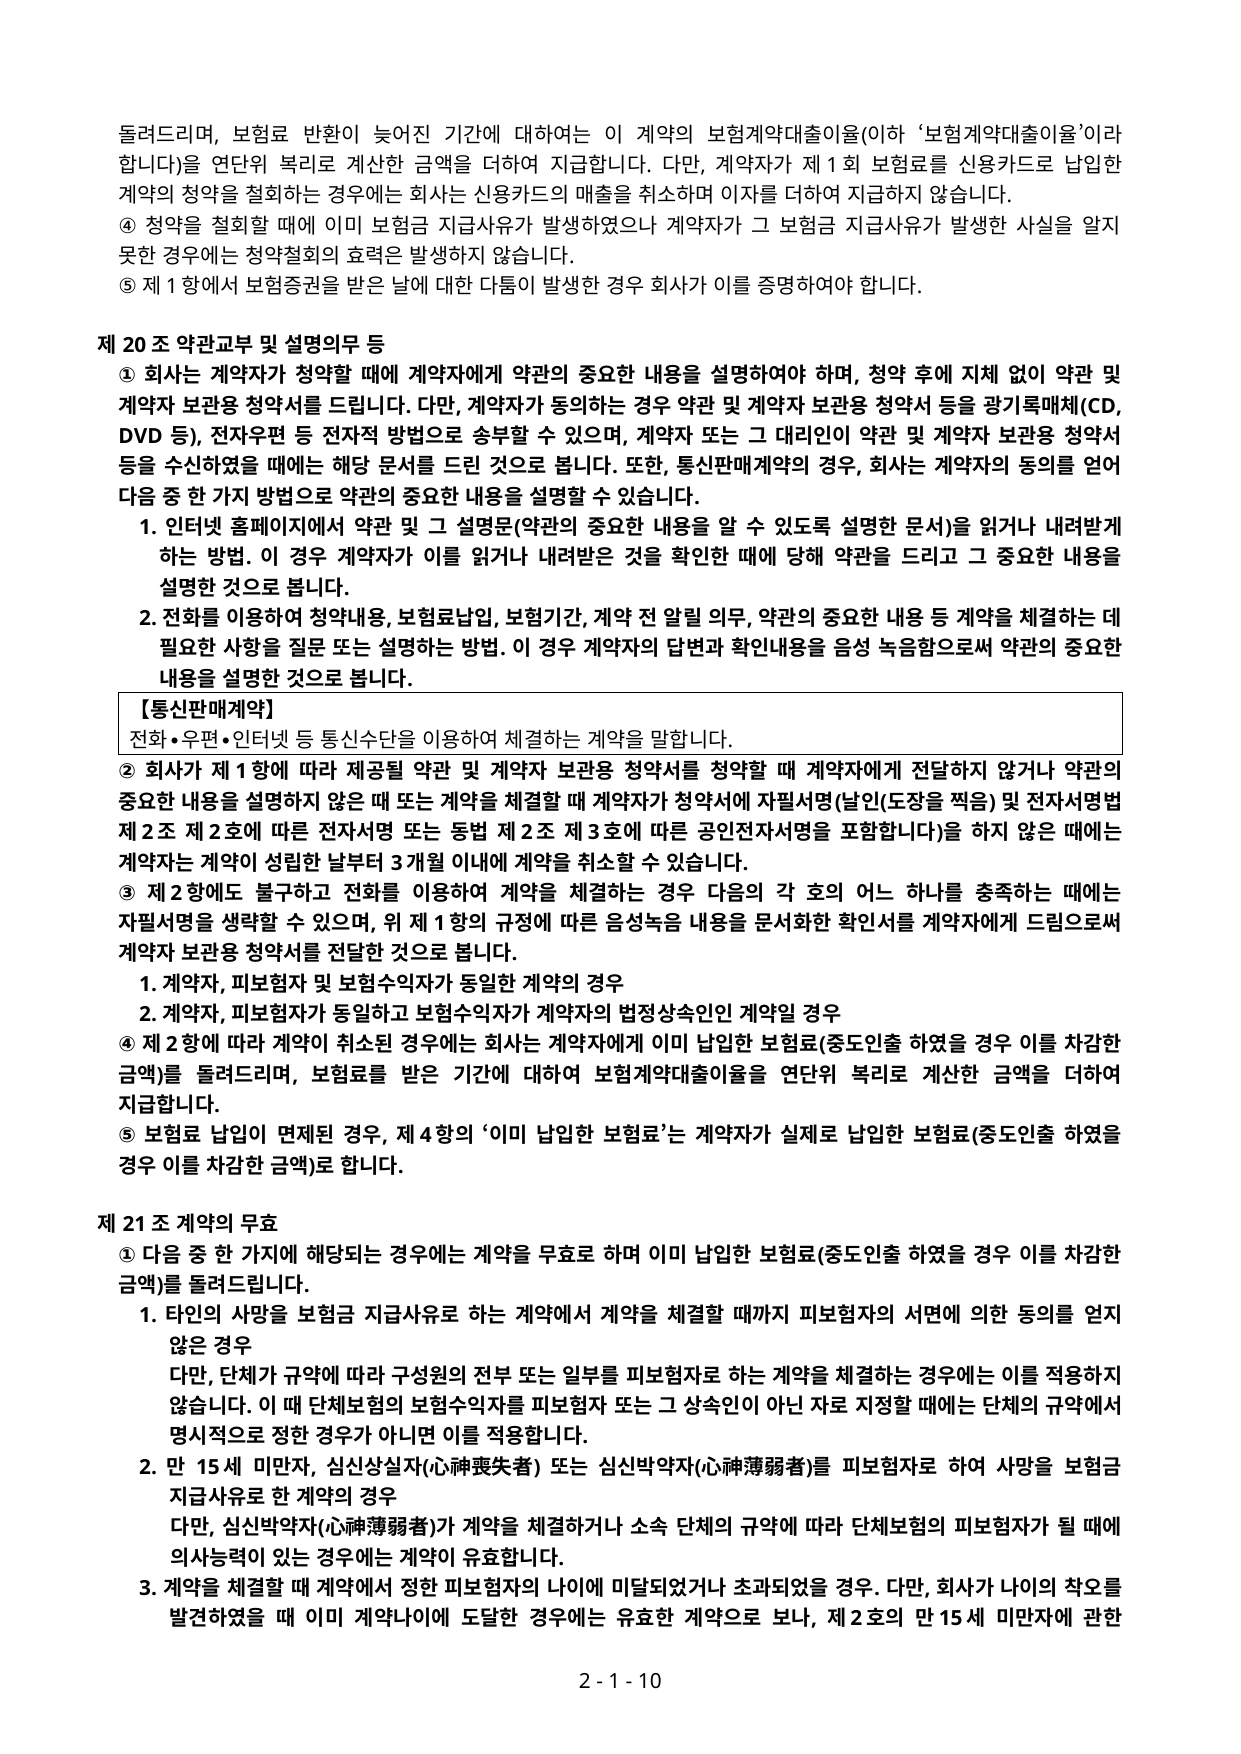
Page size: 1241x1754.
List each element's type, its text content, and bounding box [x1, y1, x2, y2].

text 1. 인터넷 홈페이지에서 약관 및 그 설명문(약관의 중요한 내용을 알 수 있도록 설명한 문서)을 읽거나 내려받게 하는 방법. 이 경우 계약자가 이를 읽거나 내려받은 것을 확인한 때에 당해 약관을 드리고 그 중요한 내용을 설명한 것으로 봅니다. [139, 510, 1122, 601]
text ① 다음 중 한 가지에 해당되는 경우에는 계약을 무효로 하며 이미 납입한 보험료(중도인출 하였을 경우 이를 차감한 금액)를 돌려드립니다. [118, 1238, 1122, 1298]
text 1. 계약자, 피보험자 및 보험수익자가 동일한 계약의 경우 [139, 967, 1122, 997]
text 2. 전화를 이용하여 청약내용, 보험료납입, 보험기간, 계약 전 알릴 의무, 약관의 중요한 내용 등 계약을 체결하는 데 필요한 사항을 질문 또는 설명하는 방법. 이 경우 계약자의 답변과 확인내용을 음성 녹음함으로써 약관의 중요한 내용을 설명한 것으로 봅니다. [139, 601, 1122, 692]
text ⑤ 보험료 납입이 면제된 경우, 제4항의 ‘이미 납입한 보험료’는 계약자가 실제로 납입한 보험료(중도인출 하였을 경우 이를 차감한 금액)로 합니다. [118, 1118, 1122, 1179]
text 제 21 조 계약의 무효 [97, 1208, 1122, 1238]
text ② 회사가 제1항에 따라 제공될 약관 및 계약자 보관용 청약서를 청약할 때 계약자에게 전달하지 않거나 약관의 중요한 내용을 설명하지 않은 때 또는 계약을 체결할 때 계약자가 청약서에 자필서명(날인(도장을 찍음) 및 전자서명법 제2조 제2호에 따른 전자서명 또는 동법 제2조 제3호에 따른 공인전자서명을 포함합니다)을 하지 않은 때에는 계약자는 계약이 성립한 날부터 3개월 이내에 계약을 취소할 수 있습니다. [118, 755, 1122, 876]
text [118, 118, 1122, 209]
text ① 회사는 계약자가 청약할 때에 계약자에게 약관의 중요한 내용을 설명하여야 하며, 청약 후에 지체 없이 약관 및 계약자 보관용 청약서를 드립니다. 다만, 계약자가 동의하는 경우 약관 및 계약자 보관용 청약서 등을 광기록매체(CD, DVD 등), 전자우편 등 전자적 방법으로 송부할 수 있으며, 계약자 또는 그 대리인이 약관 및 계약자 보관용 청약서 등을 수신하였을 때에는 해당 문서를 드린 것으로 봅니다. 또한, 통신판매계약의 경우, 회사는 계약자의 동의를 얻어 다음 중 한 가지 방법으로 약관의 중요한 내용을 설명할 수 있습니다. [118, 359, 1122, 510]
text ⑤ 제1항에서 보험증권을 받은 날에 대한 다툼이 발생한 경우 회사가 이를 증명하여야 합니다. [118, 270, 1122, 300]
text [139, 1571, 1122, 1632]
text ④ 제2항에 따라 계약이 취소된 경우에는 회사는 계약자에게 이미 납입한 보험료(중도인출 하였을 경우 이를 차감한 금액)를 돌려드리며, 보험료를 받은 기간에 대하여 보험계약대출이율을 연단위 복리로 계산한 금액을 더하여 지급합니다. [118, 1028, 1122, 1118]
text 제 20 조 약관교부 및 설명의무 등 [97, 328, 1122, 359]
text 2. 계약자, 피보험자가 동일하고 보험수익자가 계약자의 법정상속인인 계약일 경우 [139, 997, 1122, 1028]
text 다만, 심신박약자(心神薄弱者)가 계약을 체결하거나 소속 단체의 규약에 따라 단체보험의 피보험자가 될 때에 의사능력이 있는 경우에는 계약이 유효합니다. [171, 1511, 1122, 1571]
text 2. 만 15세 미만자, 심신상실자(心神喪失者) 또는 심신박약자(心神薄弱者)를 피보험자로 하여 사망을 보험금 지급사유로 한 계약의 경우 [139, 1450, 1122, 1511]
text ③ 제2항에도 불구하고 전화를 이용하여 계약을 체결하는 경우 다음의 각 호의 어느 하나를 충족하는 때에는 자필서명을 생략할 수 있으며, 위 제1항의 규정에 따른 음성녹음 내용을 문서화한 확인서를 계약자에게 드림으로써 계약자 보관용 청약서를 전달한 것으로 봅니다. [118, 876, 1122, 967]
table_header 【통신판매계약】 전화∙우편∙인터넷 등 통신수단을 이용하여 체결하는 계약을 말합니다. [119, 693, 1122, 754]
text 1. 타인의 사망을 보험금 지급사유로 하는 계약에서 계약을 체결할 때까지 피보험자의 서면에 의한 동의를 얻지 않은 경우 다만, 단체가 규약에 따라 구성원의 전부 또는 일부를 피보험자로 하는 계약을 체결하는 경우에는 이를 적용하지 않습니다. 이 때 단체보험의 보험수익자를 피보험자 또는 그 상속인이 아닌 자로 지정할 때에는 단체의 규약에서 명시적으로 정한 경우가 아니면 이를 적용합니다. [139, 1298, 1122, 1450]
text ④ 청약을 철회할 때에 이미 보험금 지급사유가 발생하였으나 계약자가 그 보험금 지급사유가 발생한 사실을 알지 못한 경우에는 청약철회의 효력은 발생하지 않습니다. [118, 209, 1122, 270]
